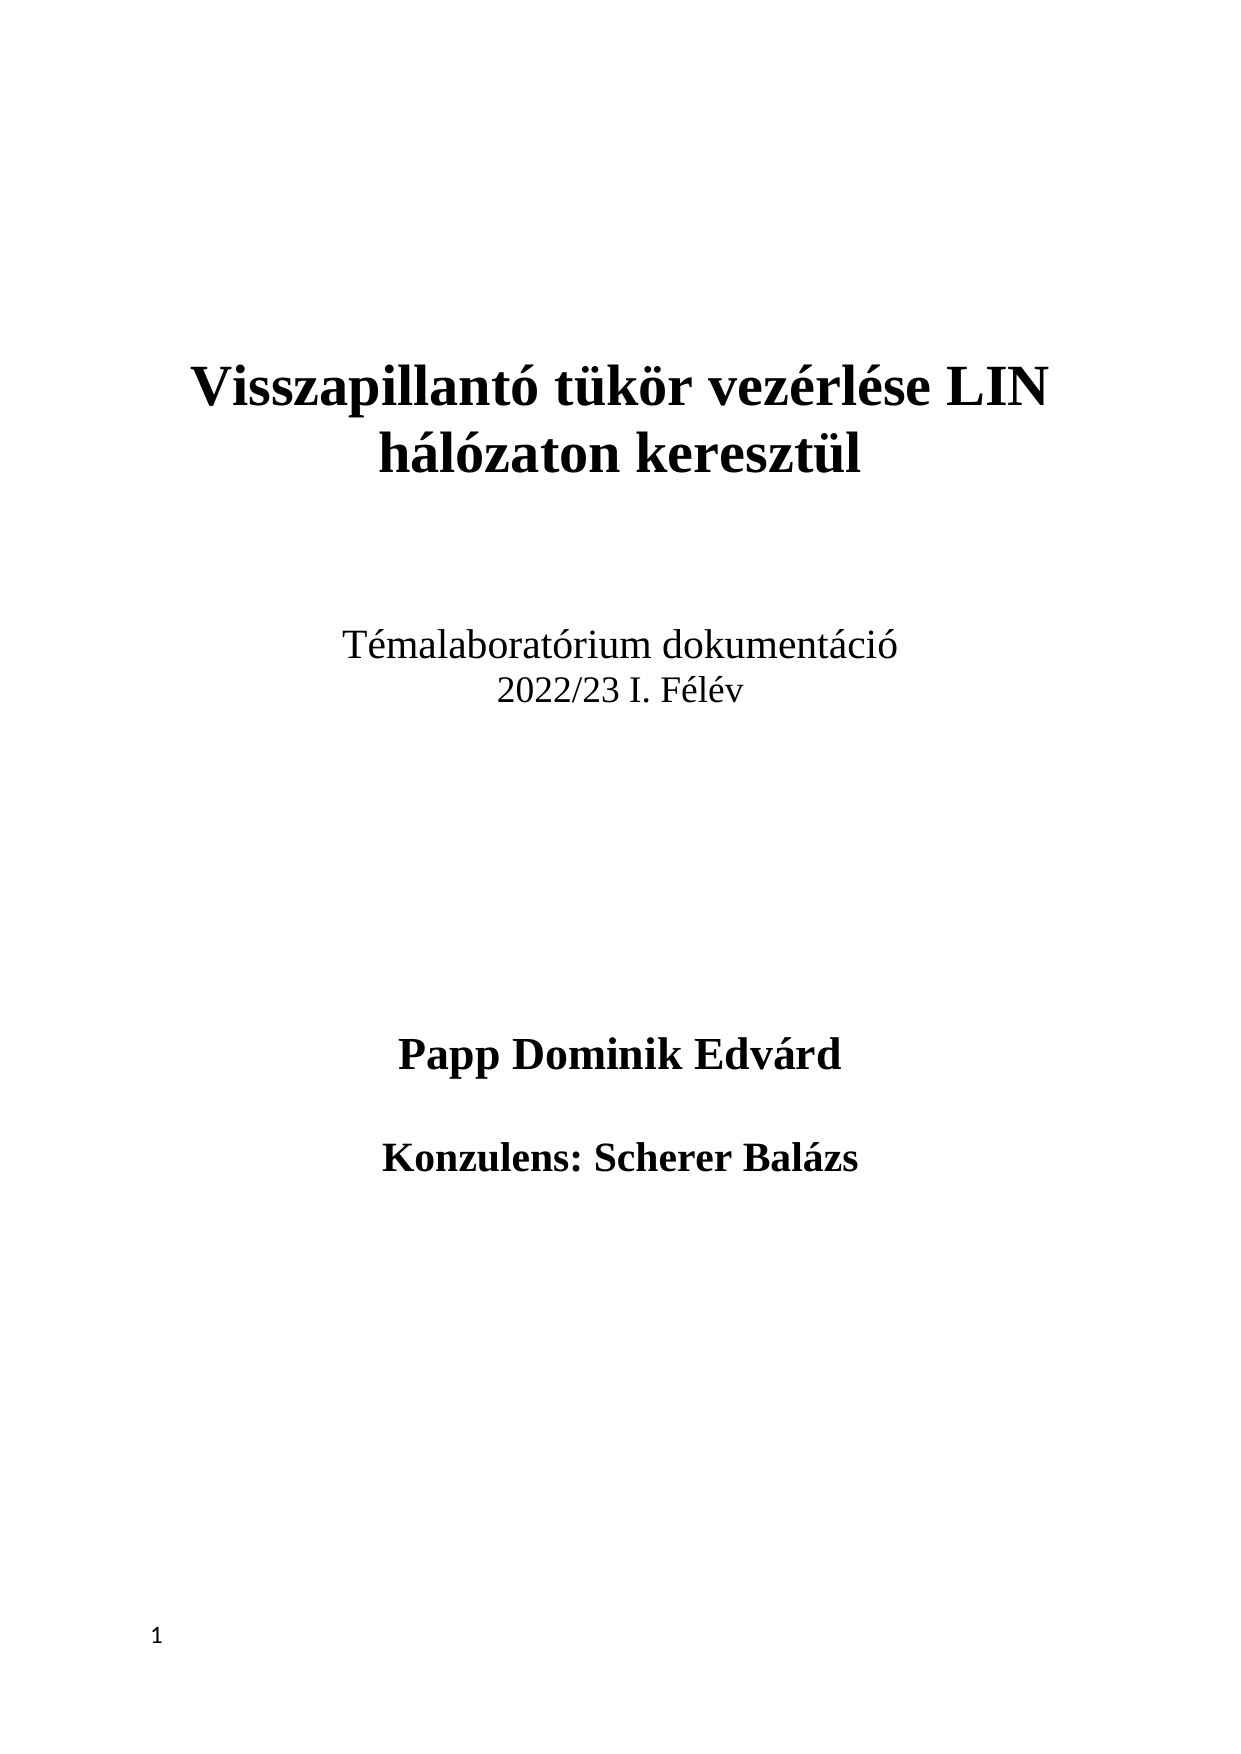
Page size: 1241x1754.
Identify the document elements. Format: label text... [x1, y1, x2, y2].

text Témalaboratórium dokumentáció [150, 619, 1090, 667]
text Papp Dominik Edvárd [150, 1027, 1090, 1079]
text 2022/23 I. Félév [150, 667, 1090, 711]
text Konzulens: Scherer Balázs [150, 1132, 1090, 1180]
text Visszapillantó tükör vezérlése LIN hálózaton keresztül [150, 351, 1090, 485]
